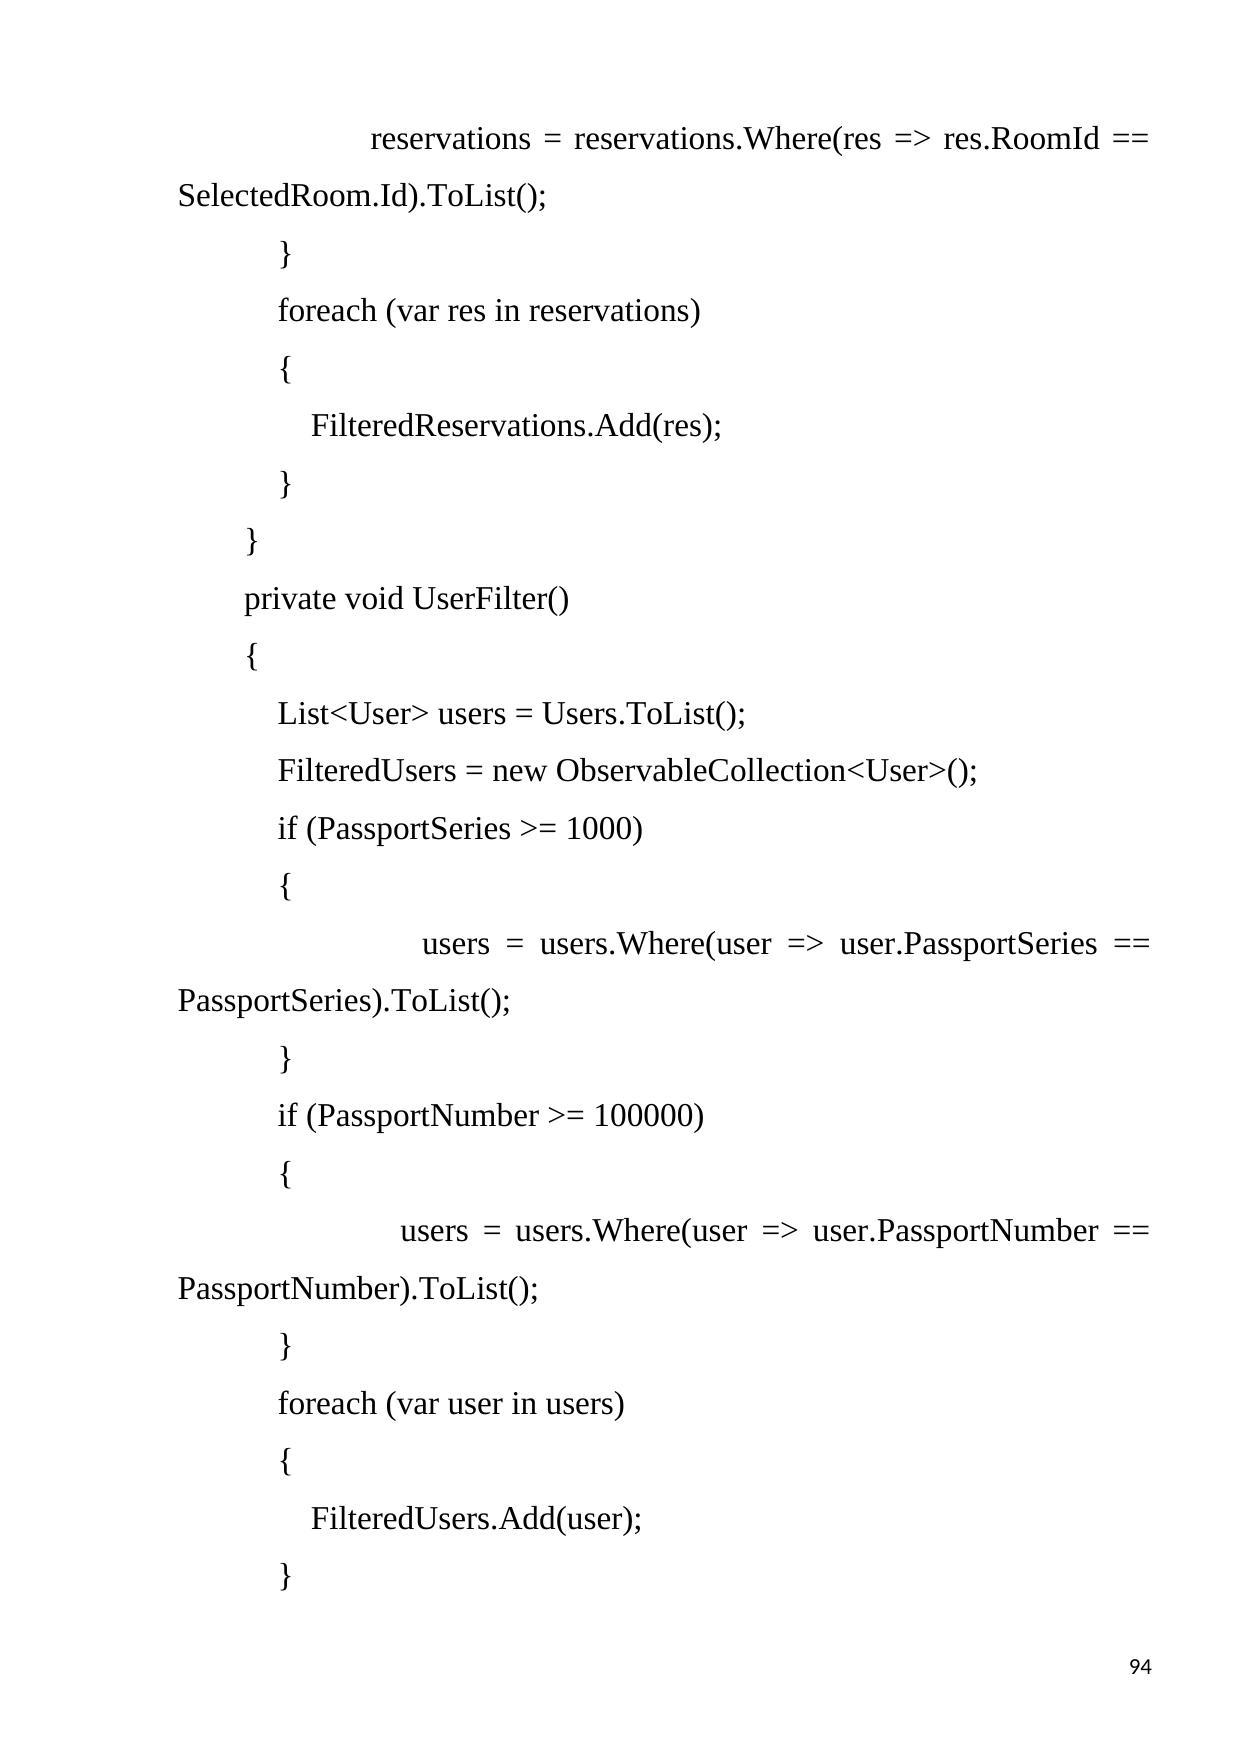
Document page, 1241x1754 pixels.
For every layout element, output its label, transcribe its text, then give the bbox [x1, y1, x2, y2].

text } [177, 463, 1152, 501]
text private void UserFilter() [177, 578, 1152, 616]
text { [177, 636, 1152, 674]
text } [177, 1556, 1152, 1594]
text } [177, 1326, 1152, 1364]
text { [177, 1153, 1152, 1191]
text FilteredUsers = new ObservableCollection<User>(); [177, 751, 1152, 789]
text if (PassportNumber >= 100000) [177, 1096, 1152, 1134]
text } [177, 1038, 1152, 1076]
text users = users.Where(user => user.PassportNumber == PassportNumber).ToList(); [177, 1211, 1152, 1306]
text List<User> users = Users.ToList(); [177, 693, 1152, 731]
text FilteredReservations.Add(res); [177, 406, 1152, 444]
text FilteredUsers.Add(user); [177, 1498, 1152, 1536]
text if (PassportSeries >= 1000) [177, 808, 1152, 846]
text } [177, 233, 1152, 271]
text } [177, 521, 1152, 559]
text reservations = reservations.Where(res => res.RoomId == SelectedRoom.Id).ToList(); [177, 118, 1152, 214]
text users = users.Where(user => user.PassportSeries == PassportSeries).ToList(); [177, 923, 1152, 1019]
text foreach (var res in reservations) [177, 291, 1152, 329]
text { [177, 866, 1152, 904]
text { [177, 348, 1152, 386]
text foreach (var user in users) [177, 1383, 1152, 1421]
text { [177, 1441, 1152, 1479]
